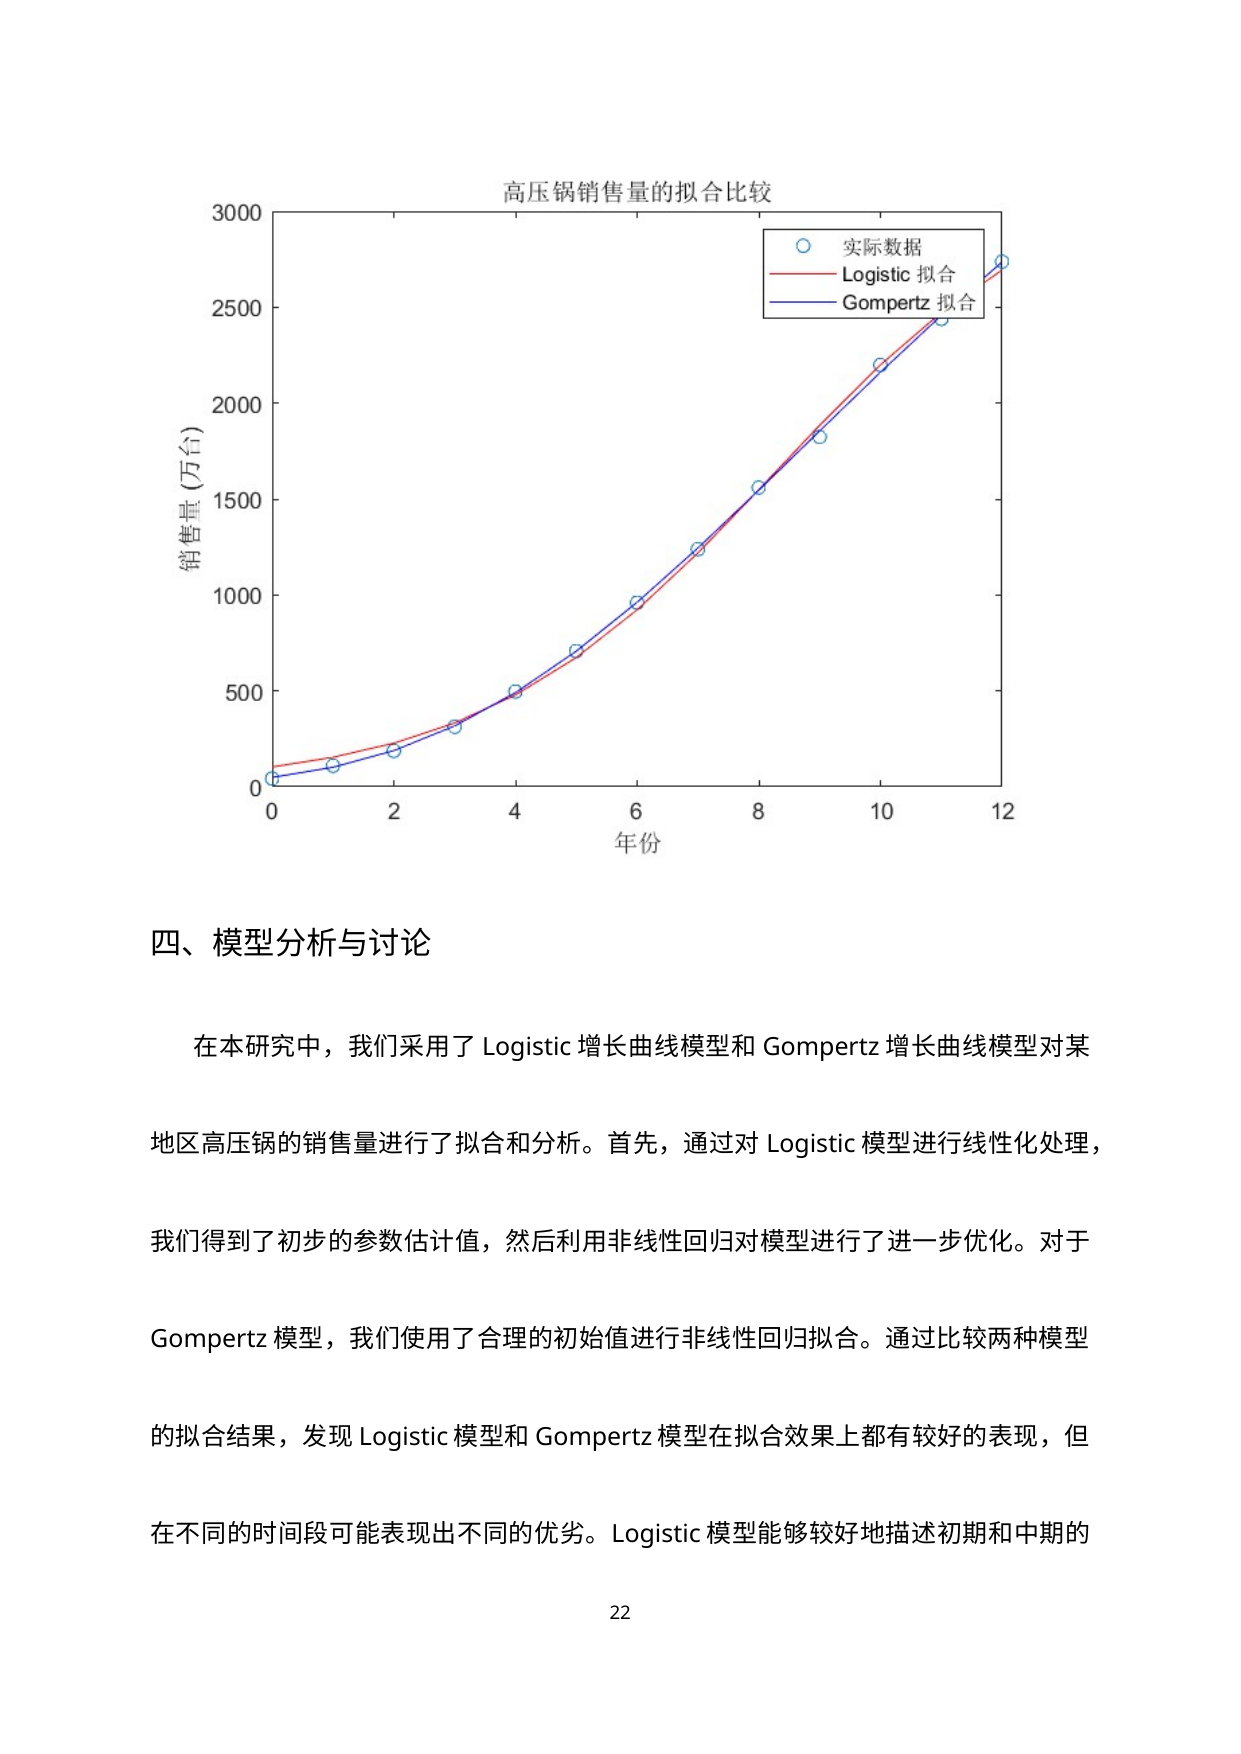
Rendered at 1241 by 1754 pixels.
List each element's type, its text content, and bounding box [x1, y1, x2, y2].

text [150, 1012, 1090, 1564]
picture [150, 159, 1091, 865]
subtitle 四、模型分析与讨论 [150, 908, 1090, 973]
